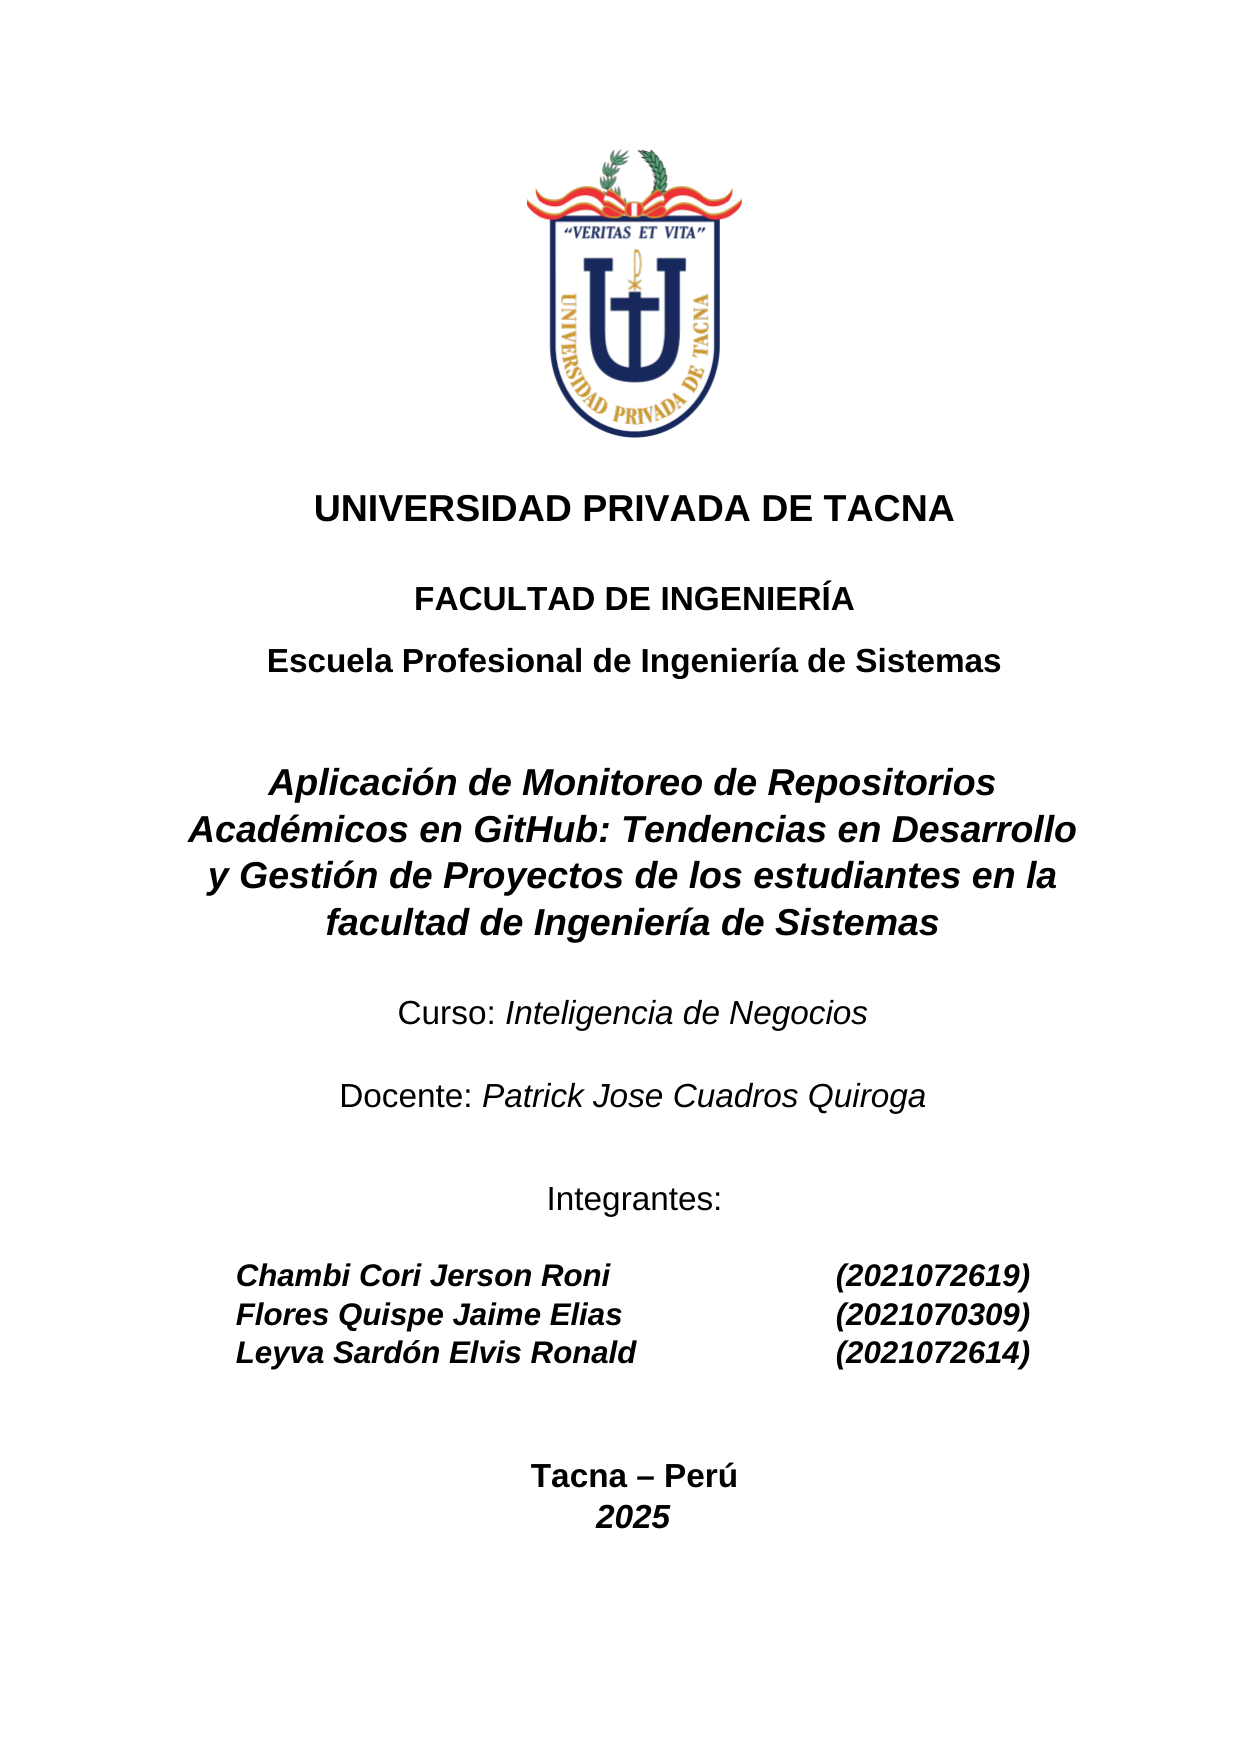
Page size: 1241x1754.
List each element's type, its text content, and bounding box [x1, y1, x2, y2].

text Aplicación de Monitoreo de Repositorios Académicos en GitHub: Tendencias en Desarrollo y Gestión de Proyectos de los estudiantes en la facultad de Ingeniería de Sistemas [177, 760, 1092, 943]
picture [526, 147, 742, 438]
text Leyva Sardón Elvis Ronald (2021072614) [177, 1334, 1092, 1370]
text 2025 [177, 1497, 1092, 1536]
text UNIVERSIDAD PRIVADA DE TACNA [177, 486, 1092, 529]
text FACULTAD DE INGENIERÍA [177, 579, 1092, 617]
text Chambi Cori Jerson Roni (2021072619) [177, 1257, 1092, 1293]
text Escuela Profesional de Ingeniería de Sistemas [177, 641, 1092, 679]
text Integrantes: [177, 1179, 1092, 1218]
text Tacna – Perú [177, 1456, 1092, 1494]
text Flores Quispe Jaime Elias (2021070309) [177, 1296, 1092, 1332]
text Docente: Patrick Jose Cuadros Quiroga [177, 1076, 1092, 1114]
text Curso: Inteligencia de Negocios [177, 993, 1092, 1031]
